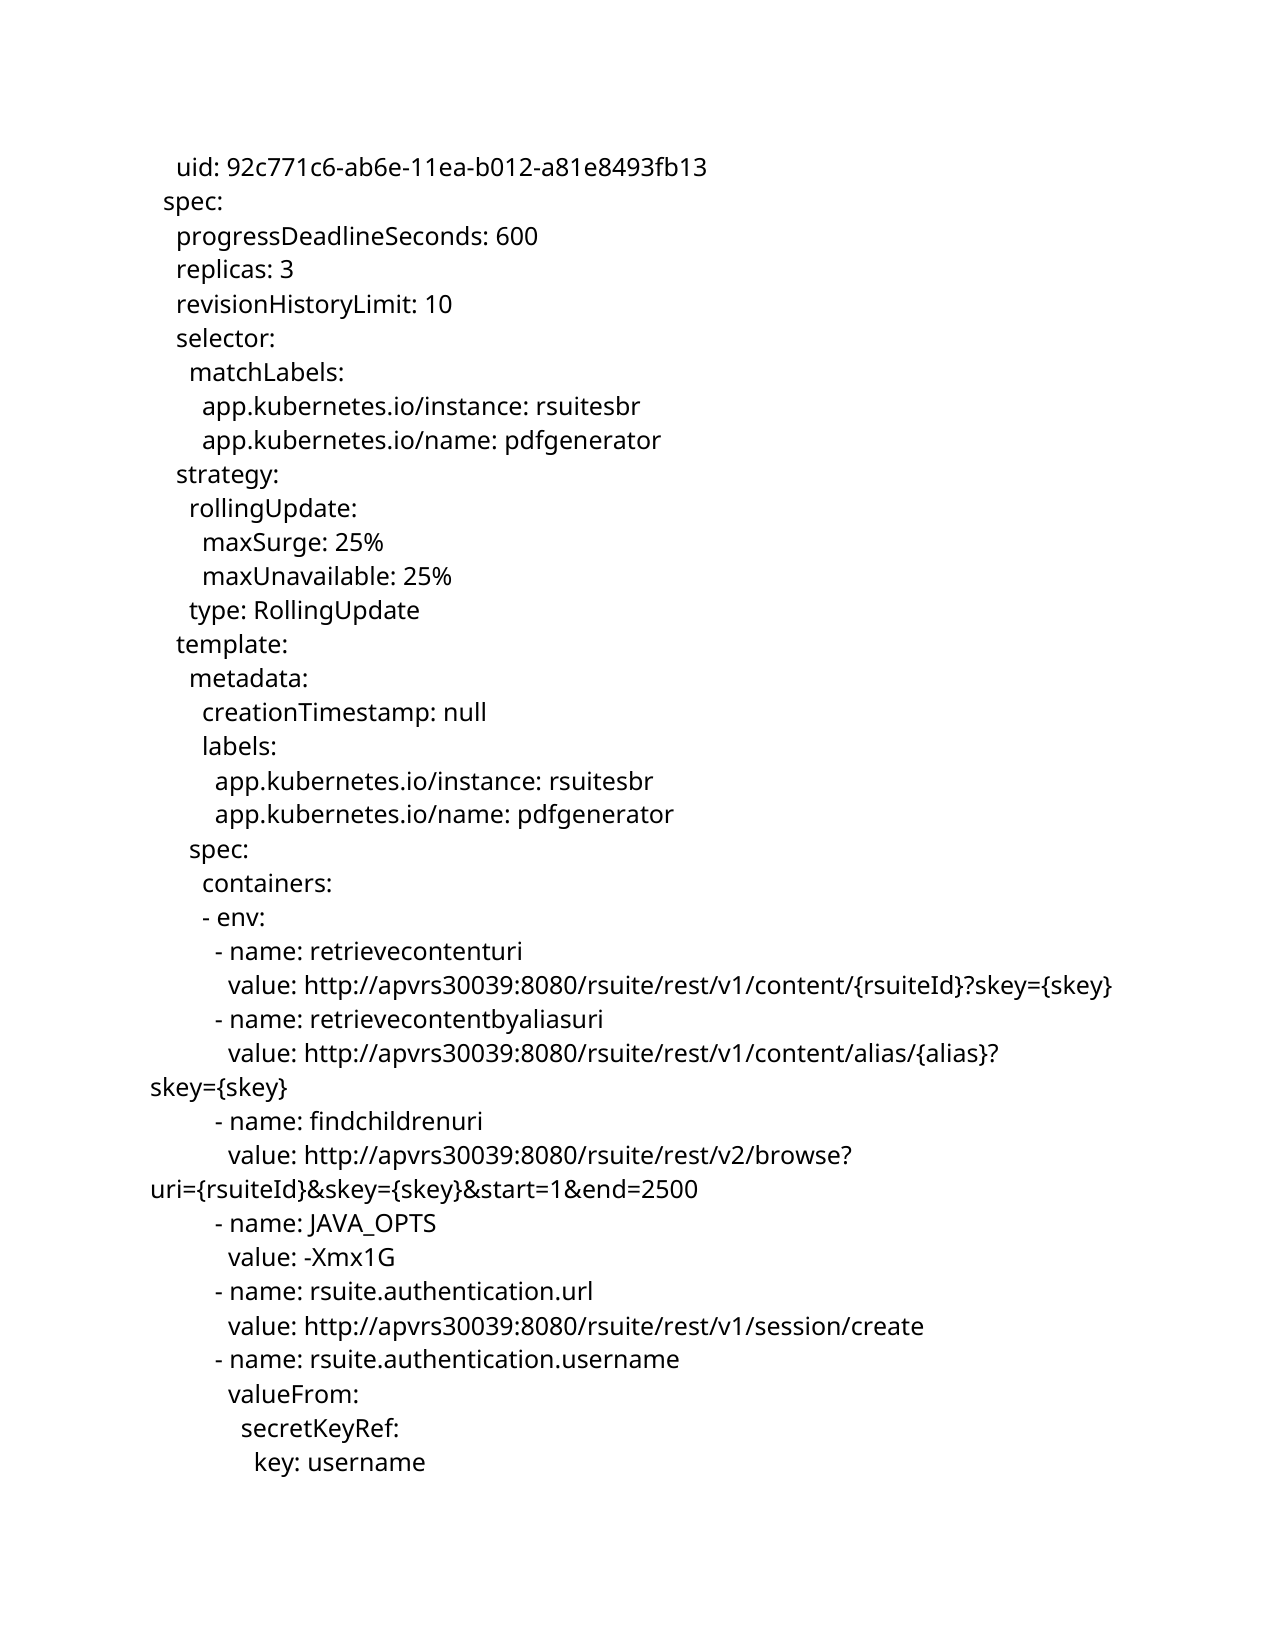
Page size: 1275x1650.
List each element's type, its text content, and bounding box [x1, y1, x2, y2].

text containers: [150, 865, 1125, 899]
text matchLabels: [150, 354, 1125, 388]
text value: http://apvrs30039:8080/rsuite/rest/v2/browse?uri={rsuiteId}&skey={skey}&start=1&end=2500 [150, 1138, 1125, 1206]
text value: -Xmx1G [150, 1240, 1125, 1274]
text - env: [150, 899, 1125, 933]
text spec: [150, 184, 1125, 218]
text app.kubernetes.io/instance: rsuitesbr [150, 388, 1125, 422]
text - name: rsuite.authentication.url [150, 1274, 1125, 1308]
text app.kubernetes.io/name: pdfgenerator [150, 422, 1125, 457]
text replicas: 3 [150, 252, 1125, 286]
text selector: [150, 320, 1125, 354]
text - name: retrievecontenturi [150, 933, 1125, 967]
text - name: rsuite.authentication.username [150, 1342, 1125, 1376]
text progressDeadlineSeconds: 600 [150, 218, 1125, 252]
text value: http://apvrs30039:8080/rsuite/rest/v1/session/create [150, 1308, 1125, 1342]
text rollingUpdate: [150, 491, 1125, 525]
text metadata: [150, 661, 1125, 695]
text spec: [150, 831, 1125, 865]
text - name: retrievecontentbyaliasuri [150, 1002, 1125, 1036]
text maxUnavailable: 25% [150, 559, 1125, 593]
text strategy: [150, 457, 1125, 491]
text key: username [150, 1444, 1125, 1478]
text uid: 92c771c6-ab6e-11ea-b012-a81e8493fb13 [150, 150, 1125, 184]
text type: RollingUpdate [150, 593, 1125, 627]
text app.kubernetes.io/instance: rsuitesbr [150, 763, 1125, 797]
text value: http://apvrs30039:8080/rsuite/rest/v1/content/{rsuiteId}?skey={skey} [150, 967, 1125, 1002]
text value: http://apvrs30039:8080/rsuite/rest/v1/content/alias/{alias}?skey={skey} [150, 1036, 1125, 1104]
text - name: findchildrenuri [150, 1104, 1125, 1138]
text revisionHistoryLimit: 10 [150, 286, 1125, 320]
text template: [150, 627, 1125, 661]
text - name: JAVA_OPTS [150, 1206, 1125, 1240]
text valueFrom: [150, 1376, 1125, 1410]
text secretKeyRef: [150, 1410, 1125, 1444]
text labels: [150, 729, 1125, 763]
text creationTimestamp: null [150, 695, 1125, 729]
text app.kubernetes.io/name: pdfgenerator [150, 797, 1125, 831]
text maxSurge: 25% [150, 525, 1125, 559]
